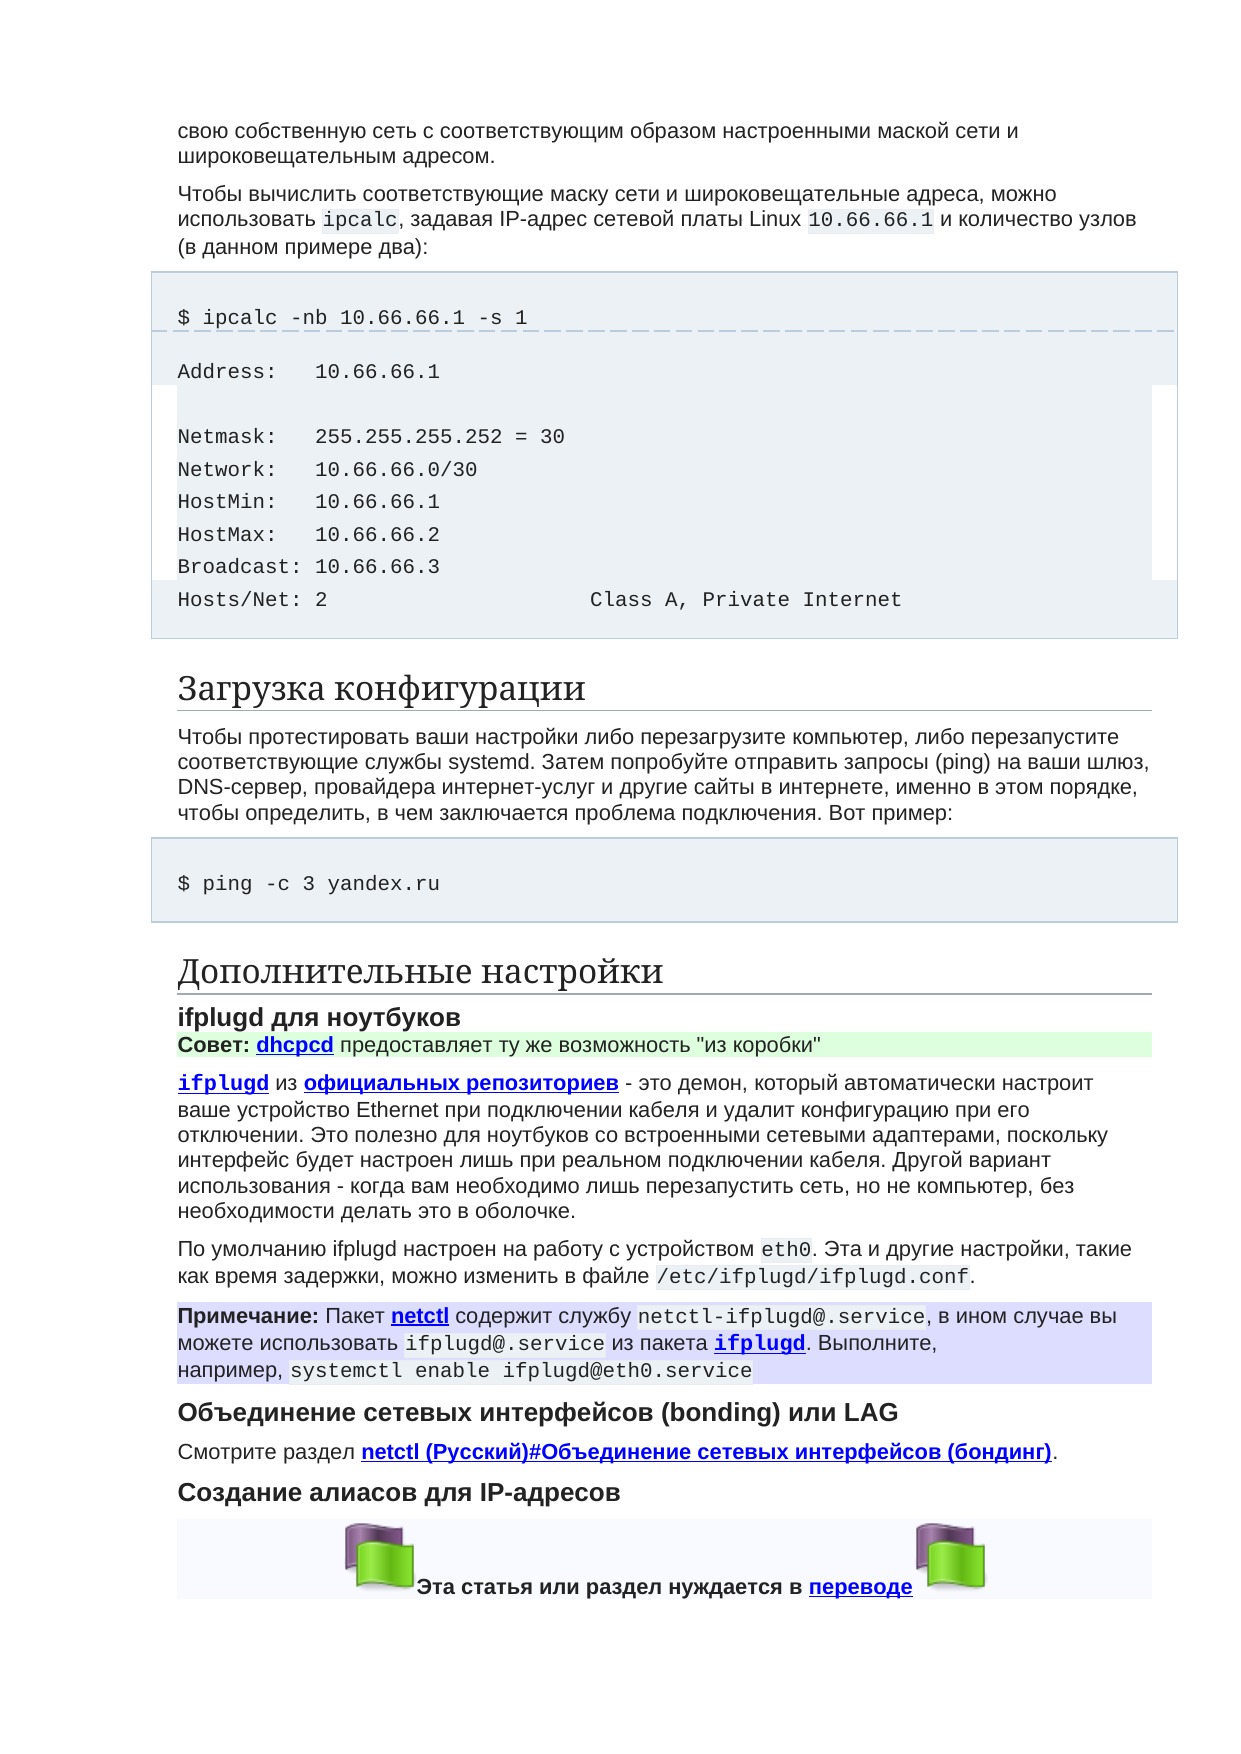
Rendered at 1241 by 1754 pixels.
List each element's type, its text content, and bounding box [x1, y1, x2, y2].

text ifplugd из официальных репозиториев - это демон, который автоматически настроит ваше устройство Ethernet при подключении кабеля и удалит конфигурацию при его отключении. Это полезно для ноутбуков со встроенными сетевыми адаптерами, поскольку интерфейс будет настроен лишь при реальном подключении кабеля. Другой вариант использования - когда вам необходимо лишь перезапустить сеть, но не компьютер, без необходимости делать это в оболочке. [177, 1070, 1152, 1223]
text По умолчанию ifplugd настроен на работу с устройством eth0. Эта и другие настройки, такие как время задержки, можно изменить в файле /etc/ifplugd/ifplugd.conf. [177, 1235, 1152, 1290]
text Смотрите раздел netctl (Русский)#Объединение сетевых интерфейсов (бондинг). [177, 1439, 1152, 1464]
text Объединение сетевых интерфейсов (bonding) или LAG [177, 1397, 1152, 1427]
picture [912, 1519, 988, 1595]
text Address: 10.66.66.1 [152, 330, 1177, 385]
text $ ping -c 3 yandex.ru [152, 839, 1177, 921]
picture [341, 1519, 417, 1595]
text Чтобы вычислить соответствующие маску сети и широковещательные адреса, можно использовать ipcalc, задавая IP-адрес сетевой платы Linux 10.66.66.1 и количество узлов (в данном примере два): [177, 181, 1152, 259]
text Совет: dhcpcd предоставляет ту же возможность "из коробки" [177, 1032, 1152, 1057]
text $ ipcalc -nb 10.66.66.1 -s 1 [152, 273, 1177, 330]
text ifplugd для ноутбуков [177, 1002, 1152, 1032]
text Дополнительные настройки [177, 948, 1152, 993]
text HostMax: 10.66.66.2 [177, 515, 1152, 548]
text Hosts/Net: 2 Class A, Private Internet [152, 558, 1177, 638]
text Загрузка конфигурации [177, 664, 1152, 710]
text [177, 118, 1152, 168]
text HostMin: 10.66.66.1 [177, 483, 1152, 515]
text Чтобы протестировать ваши настройки либо перезагрузите компьютер, либо перезапустите соответствующие службы systemd. Затем попробуйте отправить запросы (ping) на ваши шлюз, DNS-сервер, провайдера интернет-услуг и другие сайты в интернете, именно в этом порядке, чтобы определить, в чем заключается проблема подключения. Вот пример: [177, 724, 1152, 824]
text Примечание: Пакет netctl содержит службу netctl-ifplugd@.service, в ином случае вы можете использовать ifplugd@.service из пакета ifplugd. Выполните, например, systemctl enable ifplugd@eth0.service [177, 1302, 1152, 1384]
text Эта статья или раздел нуждается в переводе [177, 1519, 1152, 1599]
text Network: 10.66.66.0/30 [177, 450, 1152, 483]
text Netmask: 255.255.255.252 = 30 [177, 418, 1152, 450]
text Создание алиасов для IP-адресов [177, 1477, 1152, 1507]
